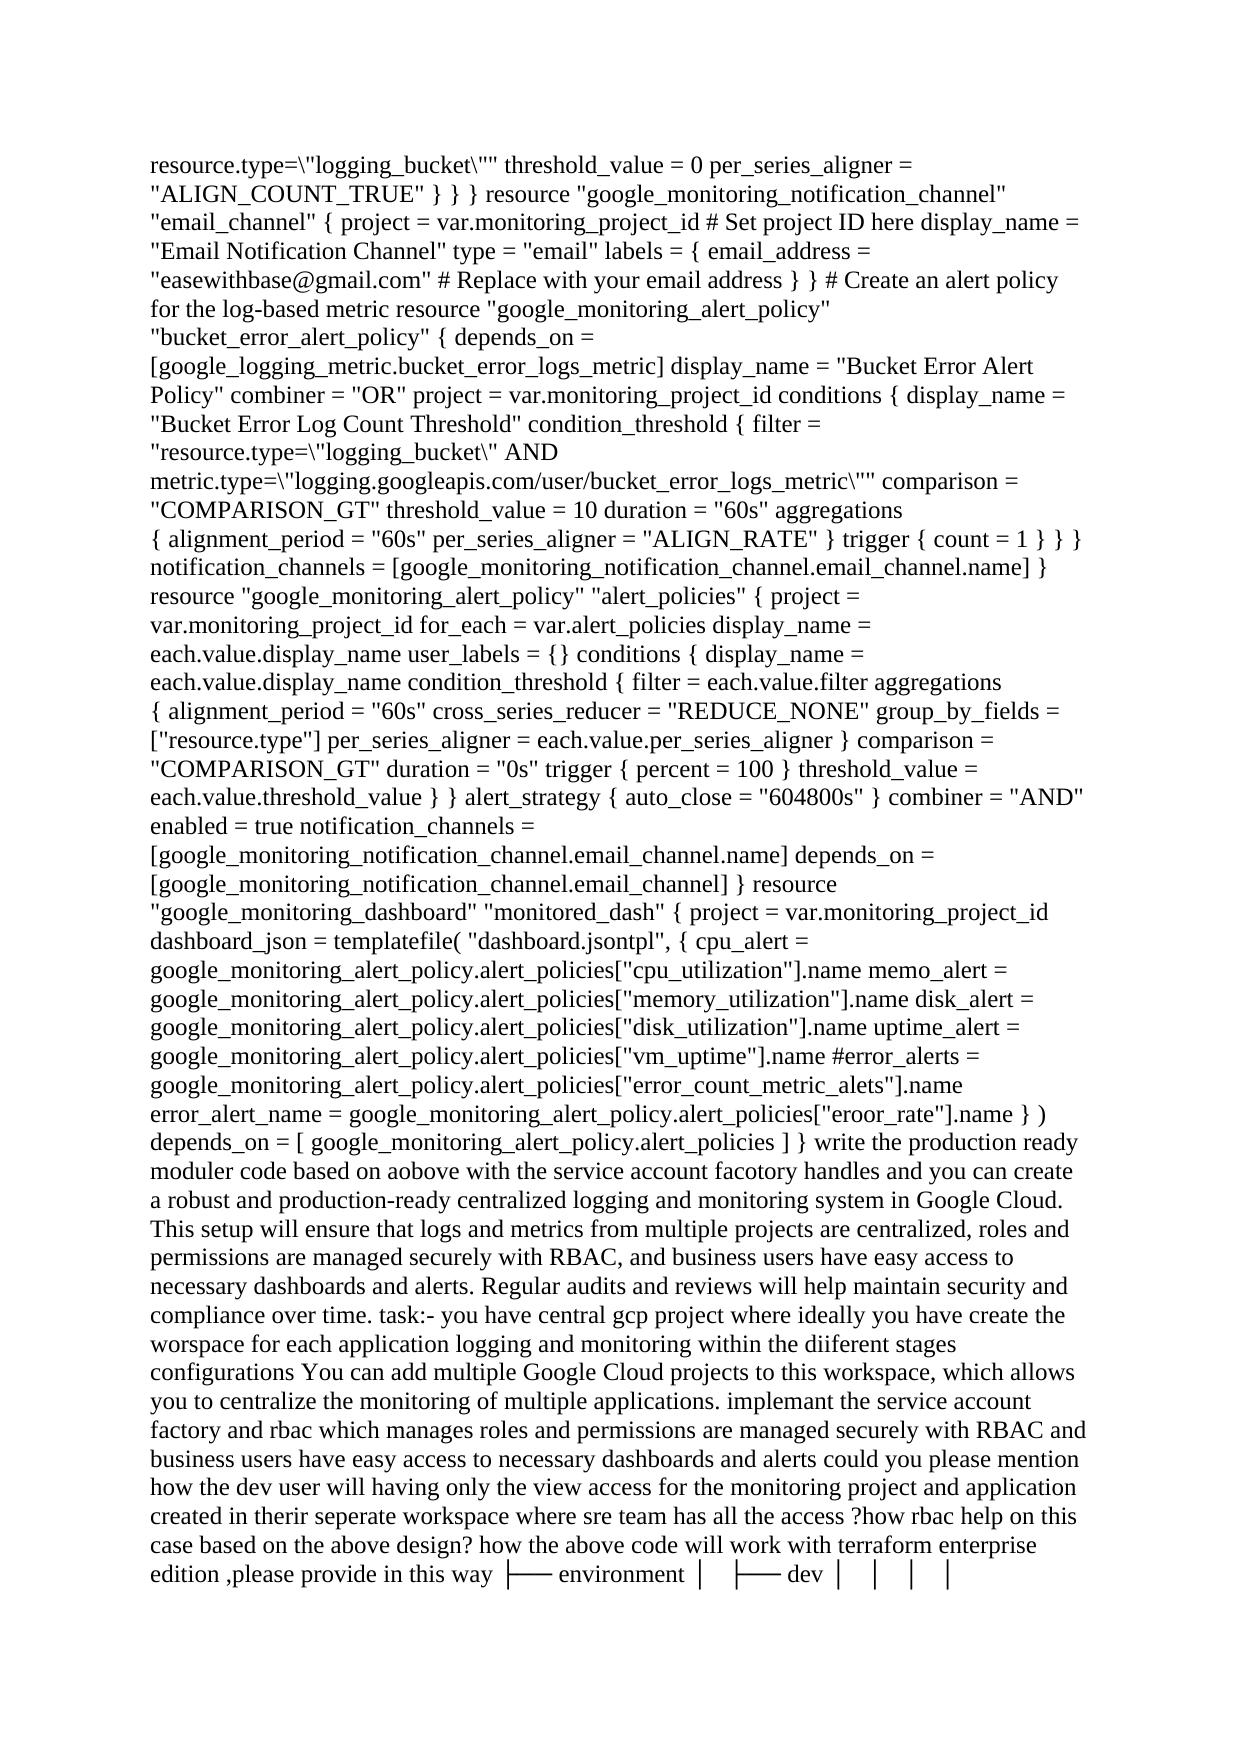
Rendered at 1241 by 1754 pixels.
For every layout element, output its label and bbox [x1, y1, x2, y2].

text [150, 150, 1090, 1587]
